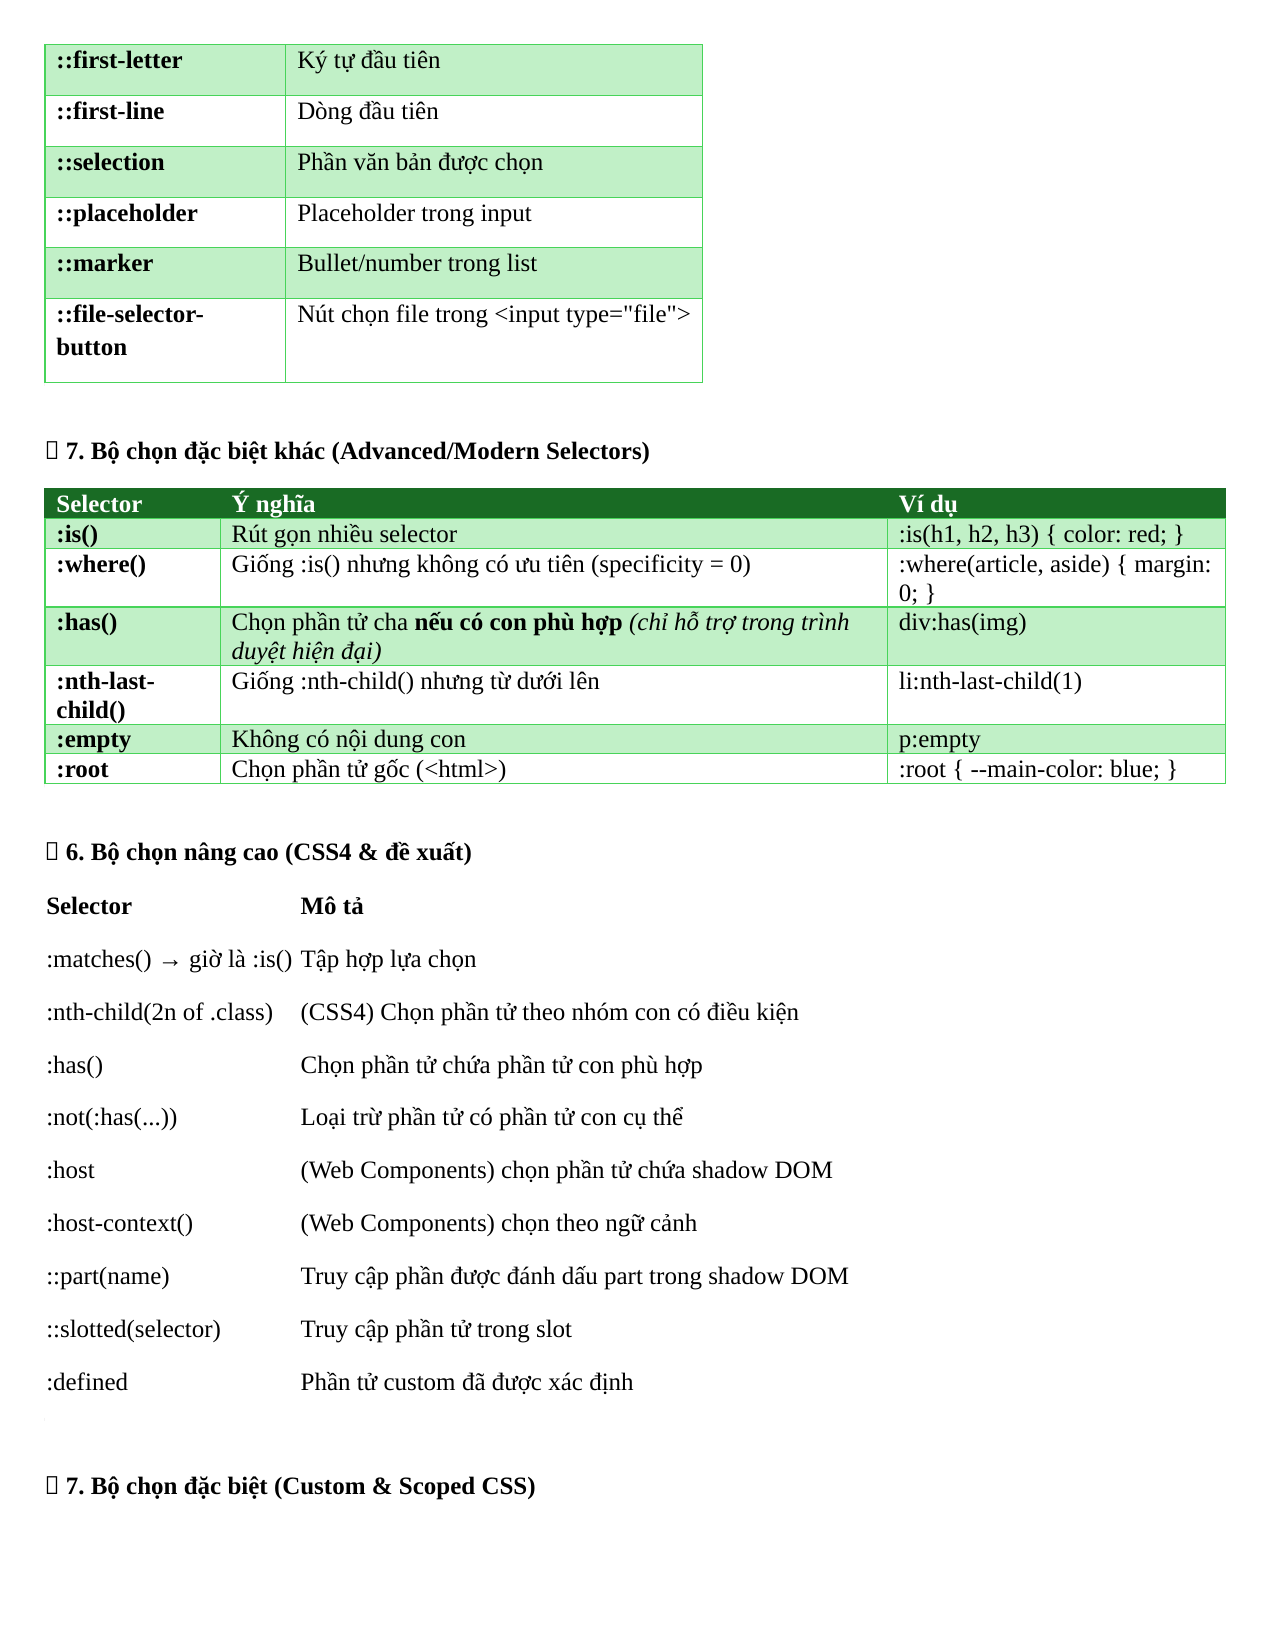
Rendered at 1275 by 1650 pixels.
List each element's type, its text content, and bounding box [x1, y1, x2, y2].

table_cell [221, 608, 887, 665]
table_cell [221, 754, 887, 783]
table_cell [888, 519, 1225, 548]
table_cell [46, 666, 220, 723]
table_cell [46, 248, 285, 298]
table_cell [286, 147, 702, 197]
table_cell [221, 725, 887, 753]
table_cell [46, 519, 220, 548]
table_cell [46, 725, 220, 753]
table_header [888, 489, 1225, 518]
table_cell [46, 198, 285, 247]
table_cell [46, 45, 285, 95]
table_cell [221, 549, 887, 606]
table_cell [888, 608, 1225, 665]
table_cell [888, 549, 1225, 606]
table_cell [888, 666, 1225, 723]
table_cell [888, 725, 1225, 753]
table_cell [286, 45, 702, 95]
text ✅ 7. Bộ chọn đặc biệt khác (Advanced/Modern Selectors) [44, 432, 1226, 467]
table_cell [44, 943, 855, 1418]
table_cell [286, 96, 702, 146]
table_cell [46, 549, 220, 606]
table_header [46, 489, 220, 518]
text ✅ 7. Bộ chọn đặc biệt (Custom & Scoped CSS) [44, 1467, 1226, 1502]
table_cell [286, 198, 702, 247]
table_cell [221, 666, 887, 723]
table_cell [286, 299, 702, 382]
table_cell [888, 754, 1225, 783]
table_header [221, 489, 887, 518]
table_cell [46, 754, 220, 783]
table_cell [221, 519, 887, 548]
text ✅ 6. Bộ chọn nâng cao (CSS4 & đề xuất) [44, 834, 1226, 868]
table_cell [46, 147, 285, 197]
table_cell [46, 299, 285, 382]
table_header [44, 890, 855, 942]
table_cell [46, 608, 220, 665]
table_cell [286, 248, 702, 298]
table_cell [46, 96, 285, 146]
